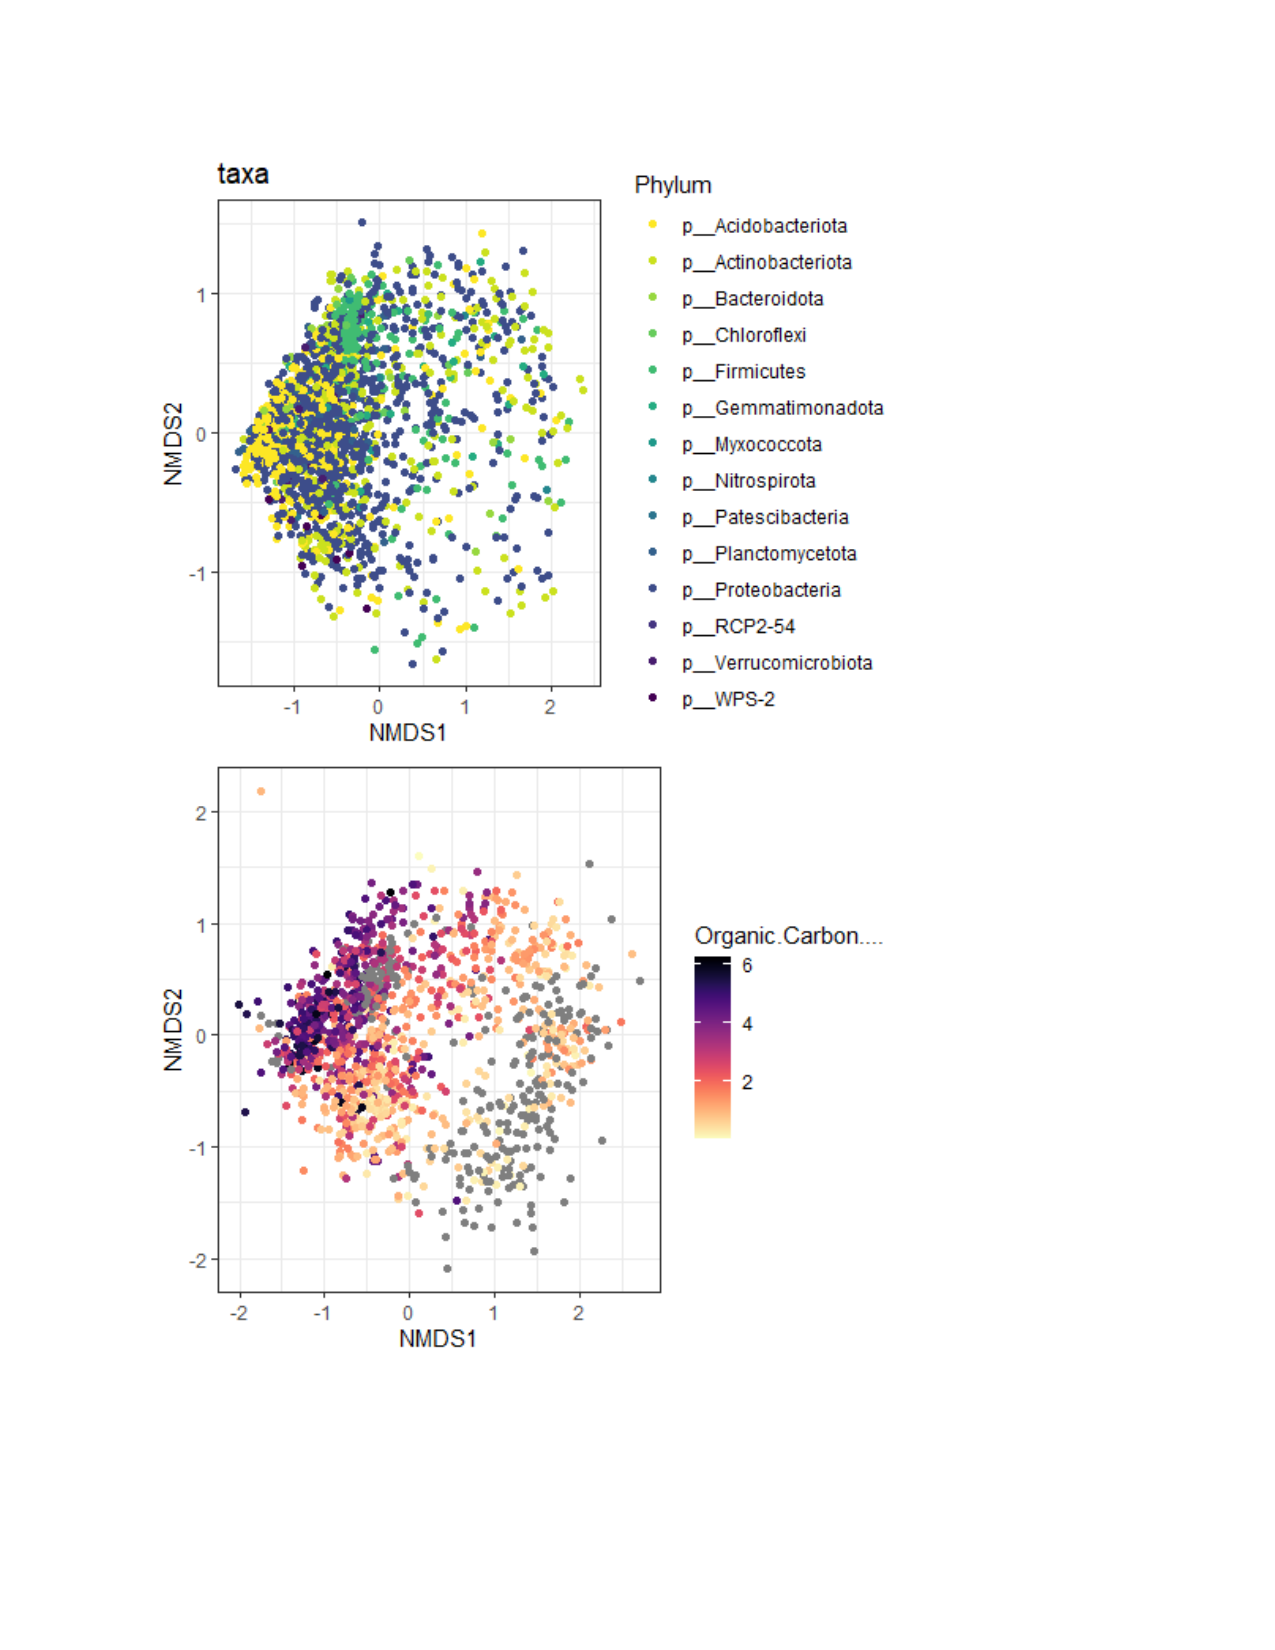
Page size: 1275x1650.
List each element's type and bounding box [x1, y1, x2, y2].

picture [150, 150, 908, 1363]
